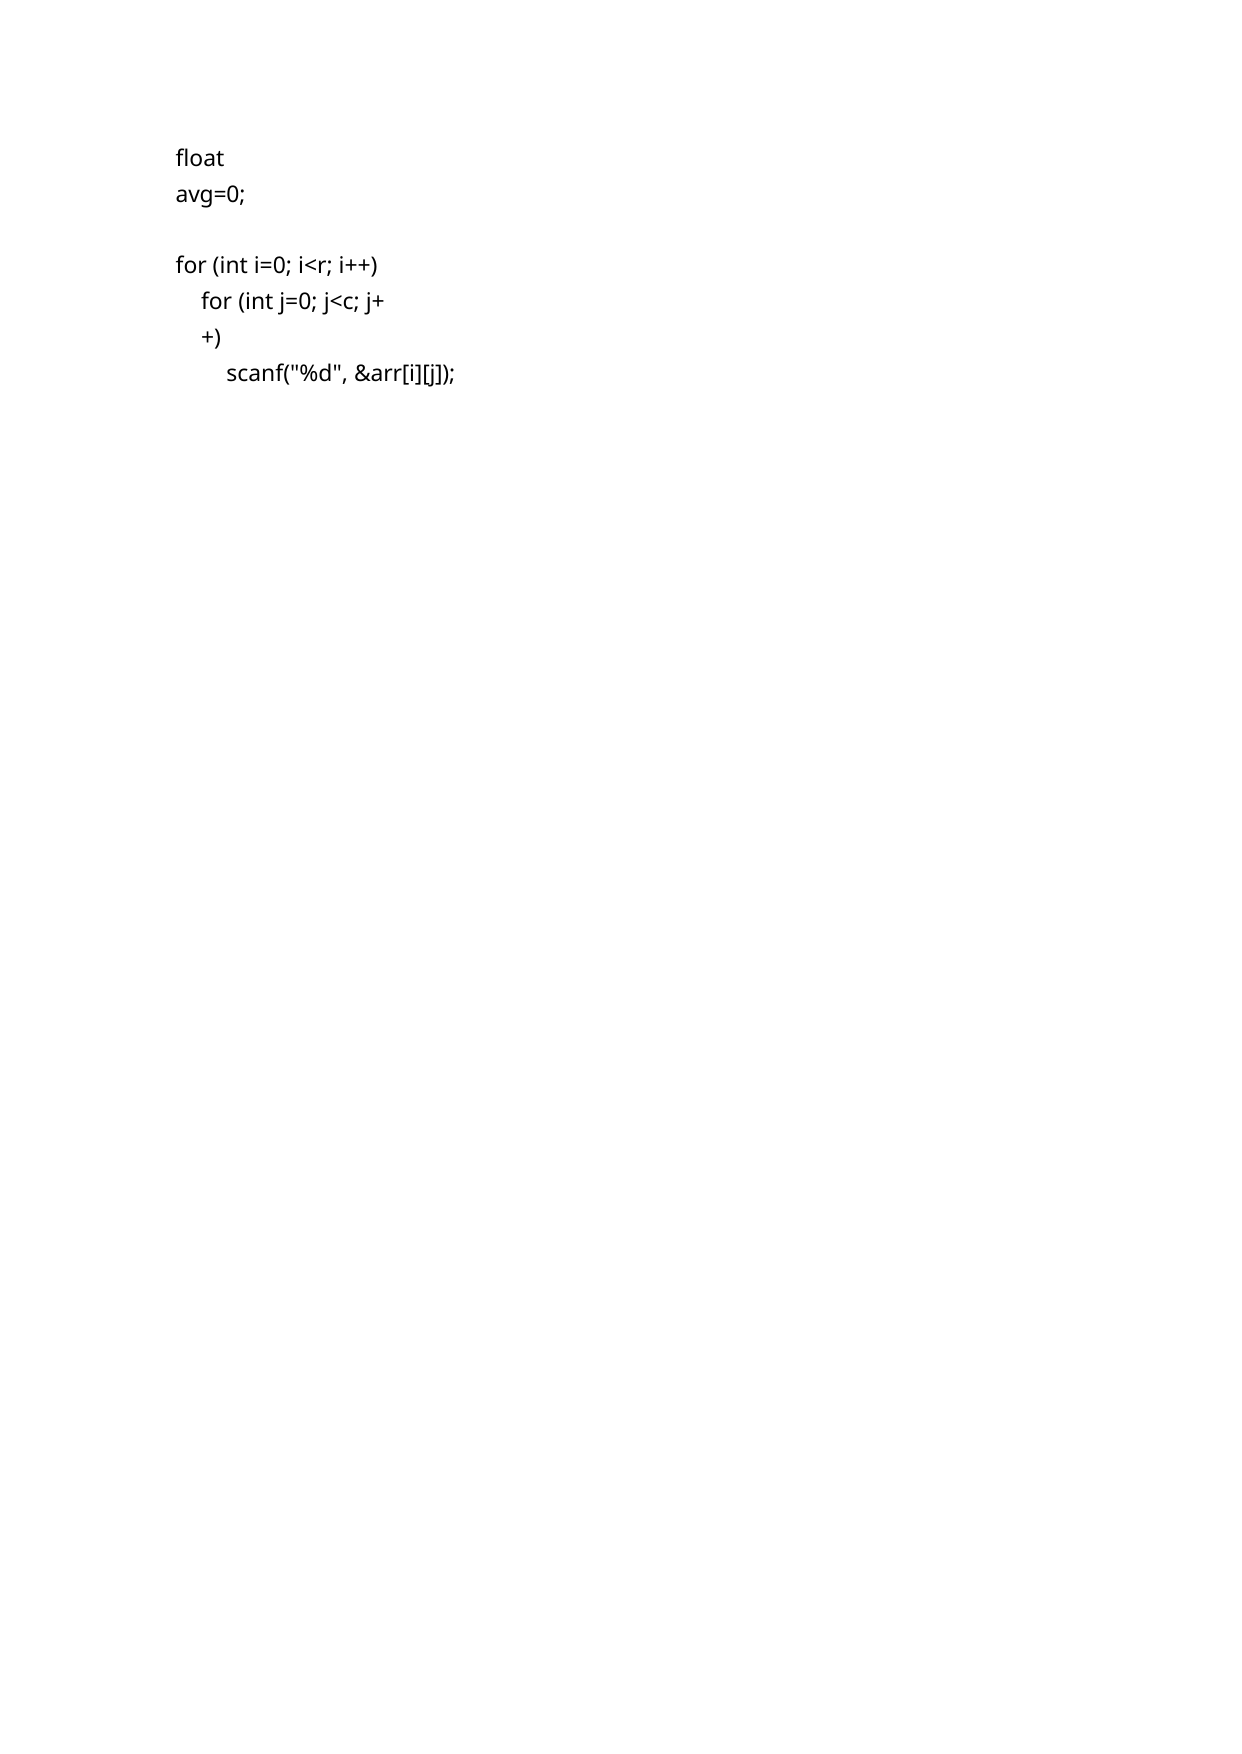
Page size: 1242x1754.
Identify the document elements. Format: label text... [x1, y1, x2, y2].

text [175, 142, 295, 209]
text for (int i=0; i<r; i++) for (int j=0; j<c; j++) [175, 249, 398, 352]
text scanf("%d", &arr[i][j]); [226, 357, 1064, 388]
